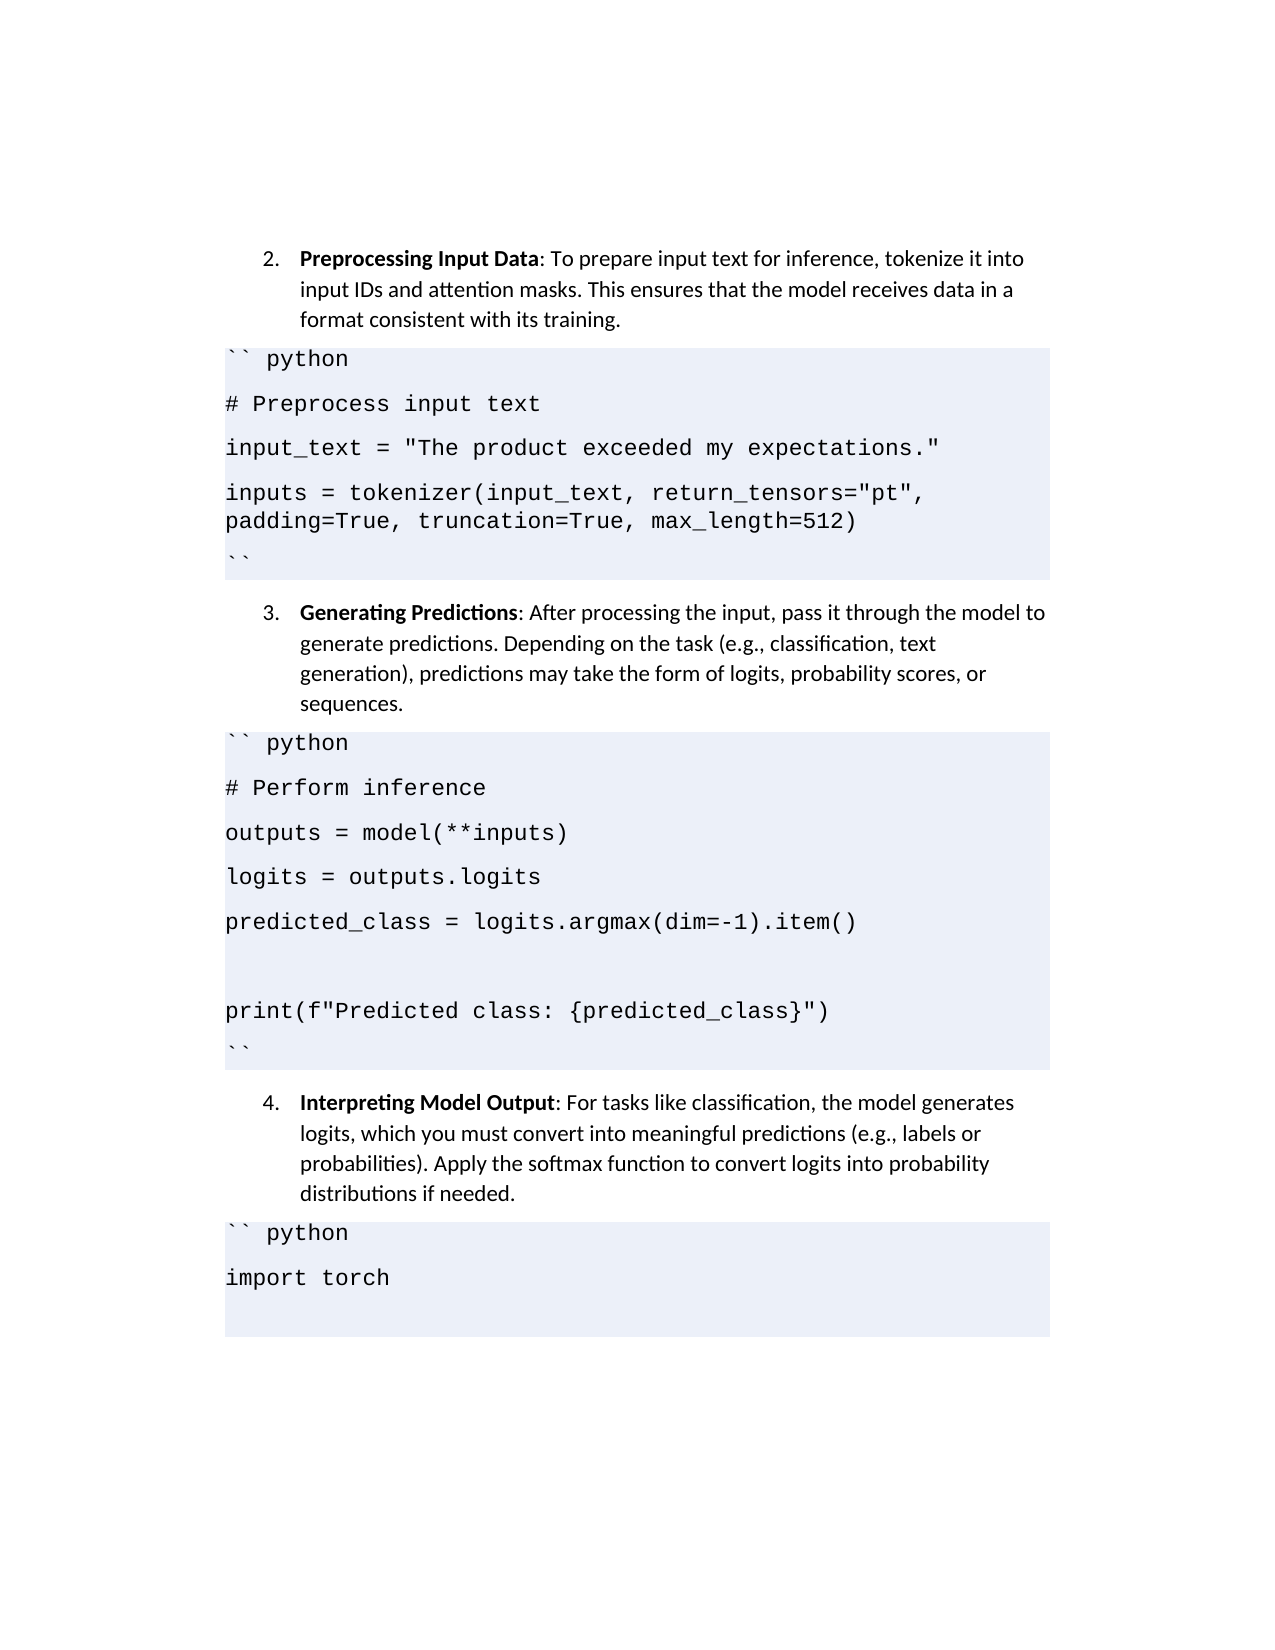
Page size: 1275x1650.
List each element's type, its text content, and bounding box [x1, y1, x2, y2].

text import torch [225, 1266, 1050, 1292]
text # Preprocess input text [225, 392, 1050, 418]
text `` python [225, 732, 1050, 758]
text `` python [225, 348, 1050, 373]
text `` [225, 554, 1050, 580]
text print(f"Predicted class: {predicted_class}") [225, 999, 1050, 1025]
list Preprocessing Input Data: To prepare input text for inference, tokenize it into input IDs and attention masks. This ensures that the model receives data in a format consistent with its training. [262, 244, 1050, 333]
text logits = outputs.logits [225, 866, 1050, 891]
text `` python [225, 1222, 1050, 1248]
text # Perform inference [225, 776, 1050, 802]
text outputs = model(**inputs) [225, 821, 1050, 847]
text `` [225, 1044, 1050, 1070]
list Interpreting Model Output: For tasks like classification, the model generates logits, which you must convert into meaningful predictions (e.g., labels or probabilities). Apply the softmax function to convert logits into probability distributions if needed. [262, 1088, 1050, 1207]
text input_text = "The product exceeded my expectations." [225, 437, 1050, 463]
list Generating Predictions: After processing the input, pass it through the model to generate predictions. Depending on the task (e.g., classification, text generation), predictions may take the form of logits, probability scores, or sequences. [262, 598, 1050, 717]
text inputs = tokenizer(input_text, return_tensors="pt", padding=True, truncation=True, max_length=512) [225, 481, 1050, 535]
text predicted_class = logits.argmax(dim=-1).item() [225, 910, 1050, 936]
